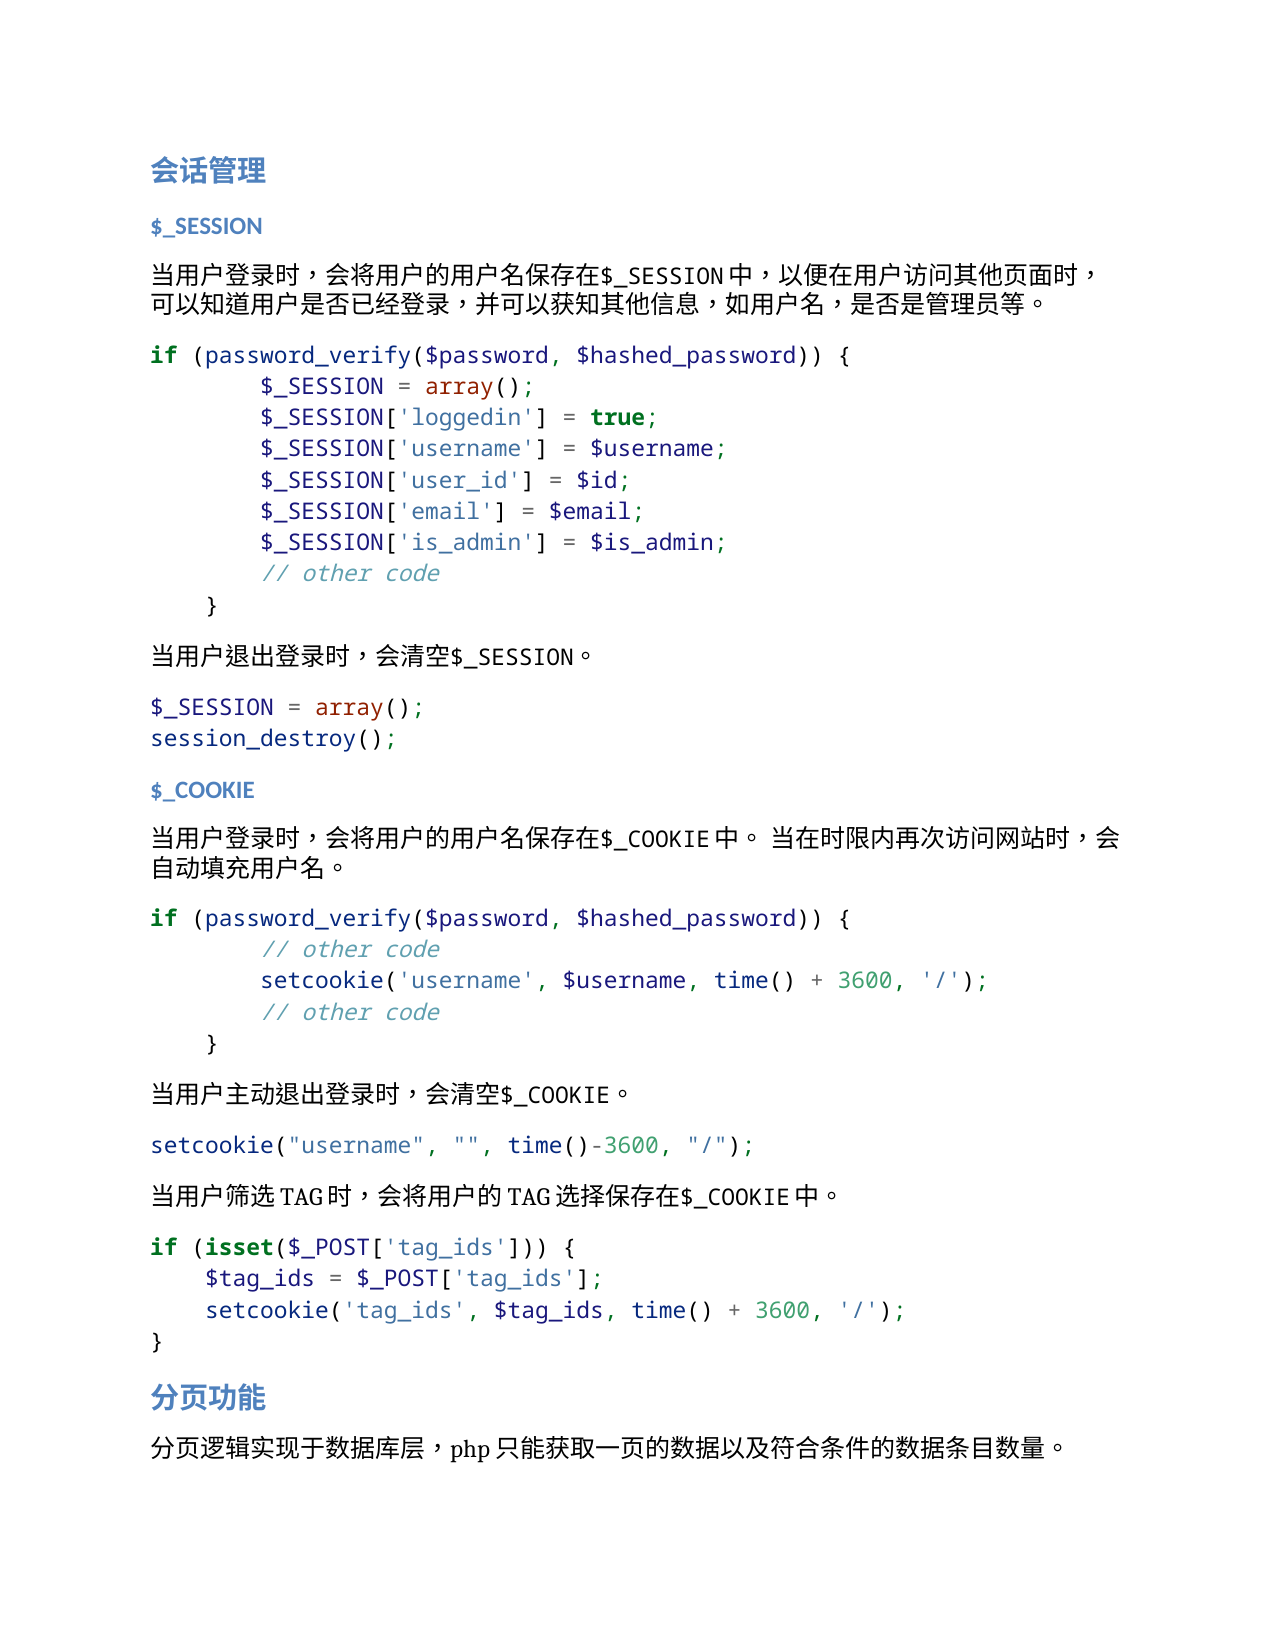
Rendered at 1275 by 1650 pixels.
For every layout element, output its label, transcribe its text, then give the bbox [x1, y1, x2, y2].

text 当用户登录时，会将用户的用户名保存在$_SESSION中，以便在用户访问其他页面时，可以知道用户是否已经登录，并可以获知其他信息，如用户名，是否是管理员等。 [150, 260, 1125, 320]
subtitle $_COOKIE [150, 774, 1125, 804]
text 分页逻辑实现于数据库层，php只能获取一页的数据以及符合条件的数据条目数量。 [150, 1435, 1125, 1464]
text 当用户退出登录时，会清空$_SESSION。 [150, 641, 1125, 672]
text setcookie("username", "", time()-3600, "/"); [150, 1129, 1125, 1160]
text 当用户登录时，会将用户的用户名保存在$_COOKIE中。 当在时限内再次访问网站时，会自动填充用户名。 [150, 823, 1125, 883]
text $_SESSION = array(); session_destroy(); [150, 691, 1125, 753]
subtitle 会话管理 [150, 150, 1125, 190]
text 当用户主动退出登录时，会清空$_COOKIE。 [150, 1079, 1125, 1110]
subtitle $_SESSION [150, 211, 1125, 241]
text if (isset($_POST['tag_ids'])) { $tag_ids = $_POST['tag_ids']; setcookie('tag_ids', $tag_ids, time() + 3600, '/'); } [150, 1231, 1125, 1356]
subtitle 分页功能 [150, 1377, 1125, 1417]
text if (password_verify($password, $hashed_password)) { // other code setcookie('username', $username, time() + 3600, '/'); // other code } [150, 902, 1125, 1058]
text if (password_verify($password, $hashed_password)) { $_SESSION = array(); $_SESSION['loggedin'] = true; $_SESSION['username'] = $username; $_SESSION['user_id'] = $id; $_SESSION['email'] = $email; $_SESSION['is_admin'] = $is_admin; // other code } [150, 338, 1125, 620]
text 当用户筛选TAG时，会将用户的TAG选择保存在$_COOKIE中。 [150, 1181, 1125, 1212]
